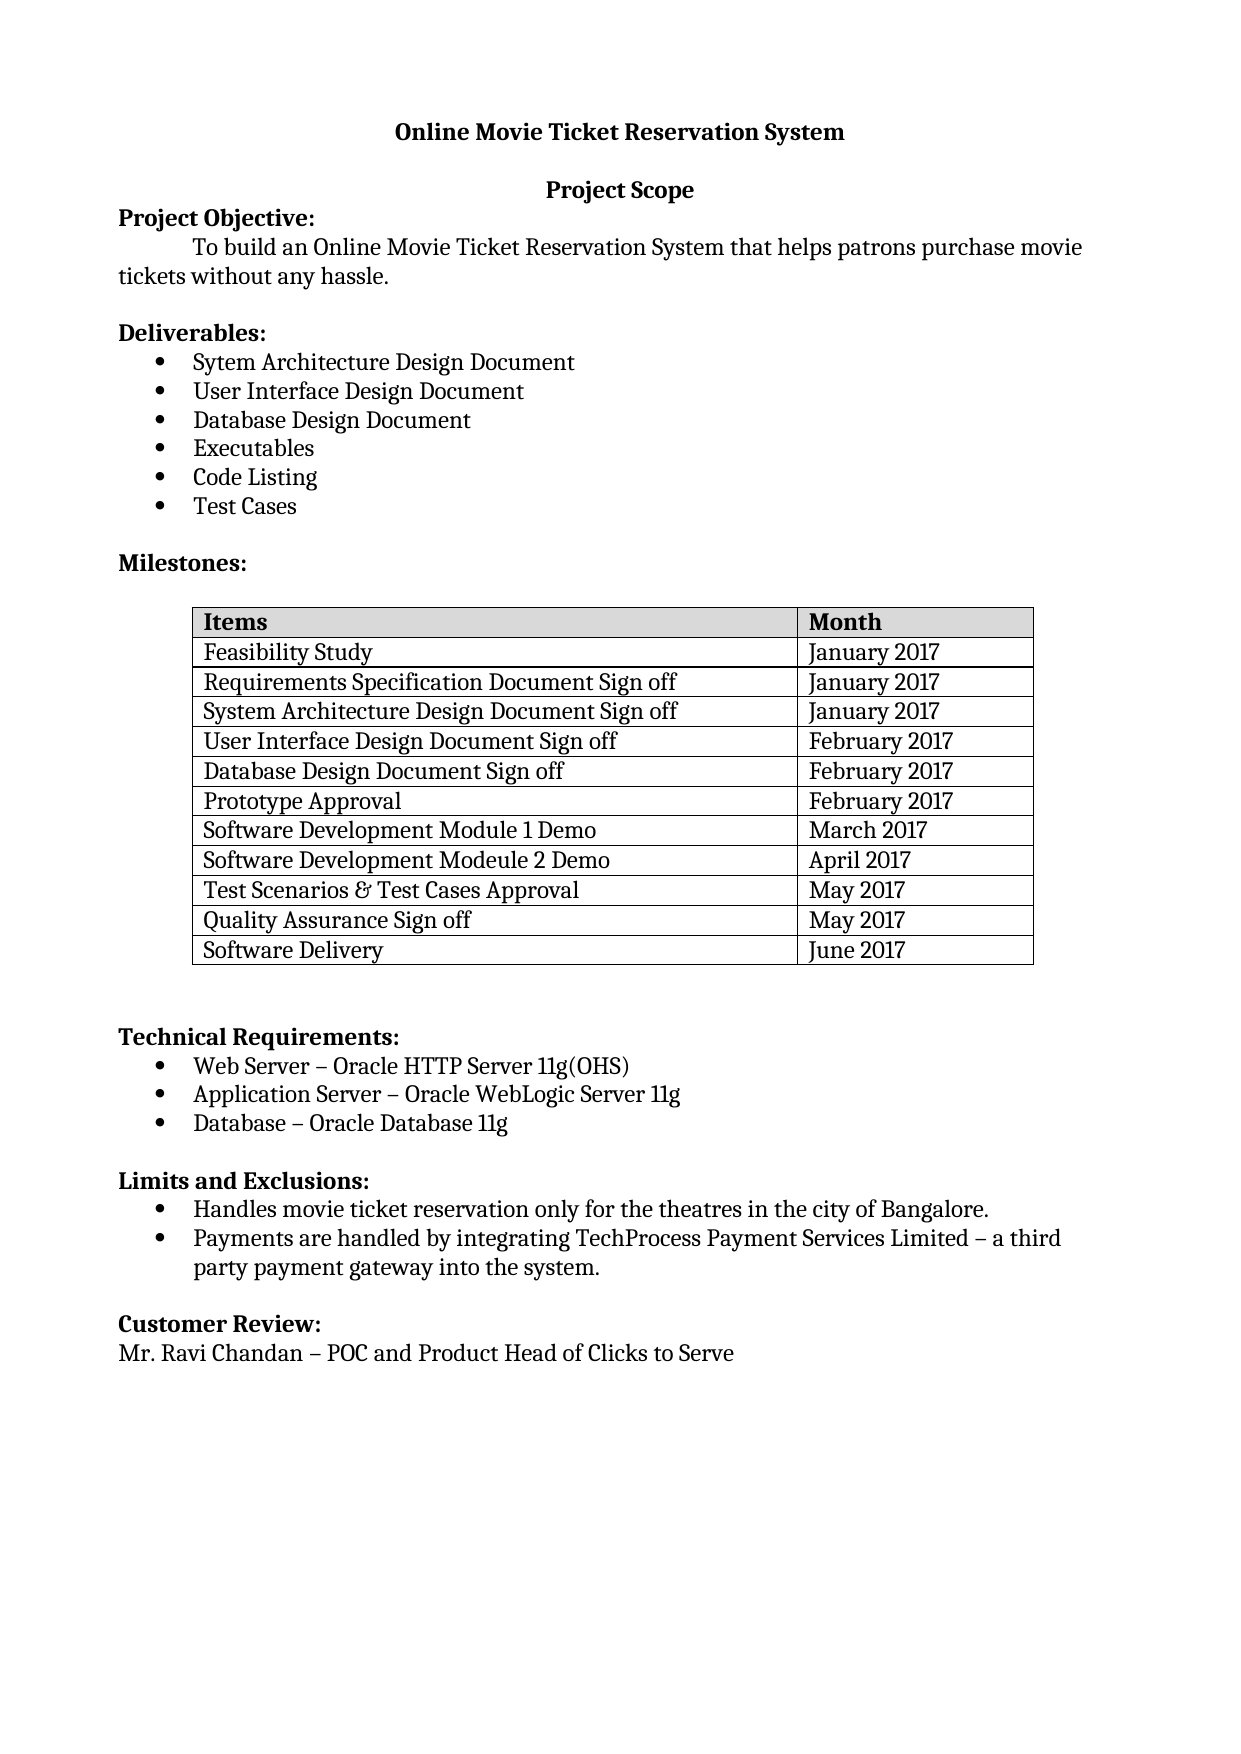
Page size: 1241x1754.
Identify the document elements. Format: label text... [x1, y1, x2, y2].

table_cell User Interface Design Document Sign off [193, 727, 797, 756]
list Handles movie ticket reservation only for the theatres in the city of Bangalore. [156, 1195, 1122, 1224]
table_cell January 2017 [798, 638, 1033, 666]
list Test Cases [156, 492, 1122, 521]
text Limits and Exclusions: [118, 1167, 1122, 1195]
table_cell Software Development Module 1 Demo [193, 816, 797, 845]
text Deliverables: [118, 319, 1122, 348]
table_cell System Architecture Design Document Sign off [193, 697, 797, 726]
table_header Items [193, 608, 797, 637]
list Payments are handled by integrating TechProcess Payment Services Limited – a third party payment gateway into the system. [156, 1224, 1122, 1282]
list Application Server – Oracle WebLogic Server 11g [156, 1080, 1122, 1109]
table_cell February 2017 [798, 757, 1033, 786]
table_cell April 2017 [798, 846, 1033, 875]
list Web Server – Oracle HTTP Server 11g(OHS) [156, 1052, 1122, 1080]
text Technical Requirements: [118, 1023, 1122, 1052]
list Sytem Architecture Design Document [156, 348, 1122, 377]
table_header Month [798, 608, 1033, 637]
text Project Objective: [118, 204, 1122, 233]
table_cell Database Design Document Sign off [193, 757, 797, 786]
text Project Scope [118, 176, 1122, 204]
list Database Design Document [156, 406, 1122, 434]
text Customer Review: [118, 1310, 1122, 1339]
table_cell Test Scenarios & Test Cases Approval [193, 876, 797, 905]
table_cell January 2017 [798, 668, 1033, 696]
table_cell Software Development Modeule 2 Demo [193, 846, 797, 875]
text Online Movie Ticket Reservation System [118, 118, 1122, 147]
table_cell Quality Assurance Sign off [193, 906, 797, 934]
table_cell Software Delivery [193, 936, 797, 964]
text Mr. Ravi Chandan – POC and Product Head of Clicks to Serve [118, 1339, 1122, 1368]
table_cell February 2017 [798, 787, 1033, 815]
list Executables [156, 434, 1122, 463]
text Milestones: [118, 549, 1122, 578]
list User Interface Design Document [156, 377, 1122, 406]
table_cell February 2017 [798, 727, 1033, 756]
table_cell Requirements Specification Document Sign off [193, 668, 797, 696]
table_cell March 2017 [798, 816, 1033, 845]
table_cell May 2017 [798, 876, 1033, 905]
table_cell Feasibility Study [193, 638, 797, 666]
table_cell Prototype Approval [193, 787, 797, 815]
table_cell January 2017 [798, 697, 1033, 726]
table_cell June 2017 [798, 936, 1033, 964]
text To build an Online Movie Ticket Reservation System that helps patrons purchase movie tickets without any hassle. [118, 233, 1122, 291]
table_cell May 2017 [798, 906, 1033, 934]
list Database – Oracle Database 11g [156, 1109, 1122, 1138]
list Code Listing [156, 463, 1122, 492]
